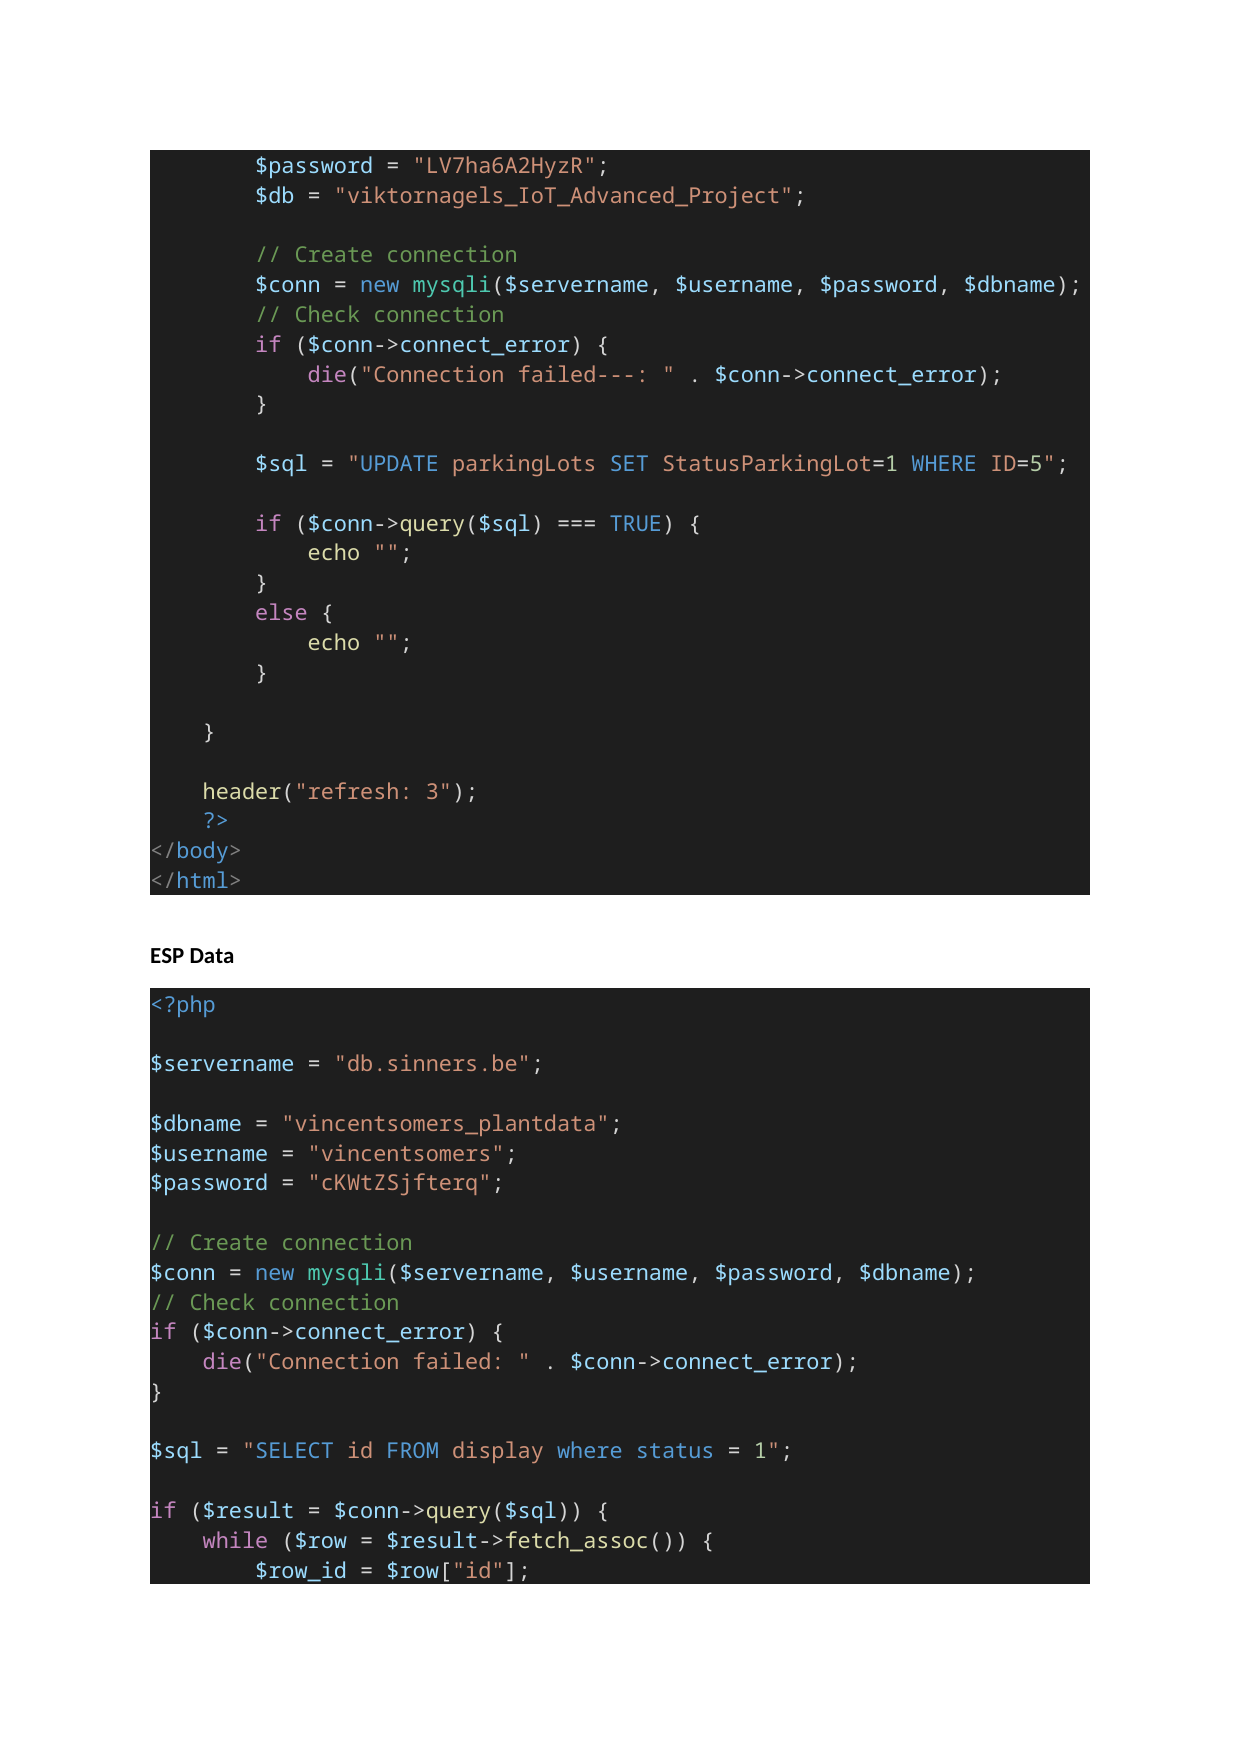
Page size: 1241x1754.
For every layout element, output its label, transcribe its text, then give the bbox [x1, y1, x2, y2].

text $db = "viktornagels_IoT_Advanced_Project"; [150, 180, 1090, 209]
text if ($conn->connect_error) { [150, 329, 1090, 358]
text } [150, 388, 1090, 418]
text $password = "LV7ha6A2HyzR"; [150, 150, 1090, 180]
text // Create connection [150, 239, 1090, 269]
text } [150, 656, 1090, 686]
text </body> [150, 835, 1090, 865]
text $dbname = "vincentsomers_plantdata"; [150, 1108, 1090, 1137]
text $username = "vincentsomers"; [150, 1137, 1090, 1167]
text $conn = new mysqli($servername, $username, $password, $dbname); [150, 1257, 1090, 1286]
text while ($row = $result->fetch_assoc()) { [150, 1525, 1090, 1554]
text // Check connection [150, 1286, 1090, 1316]
text $sql = "UPDATE parkingLots SET StatusParkingLot=1 WHERE ID=5"; [150, 448, 1090, 478]
text $sql = "SELECT id FROM display where status = 1"; [150, 1435, 1090, 1465]
text // Check connection [150, 299, 1090, 329]
text } [150, 567, 1090, 597]
text if ($result = $conn->query($sql)) { [150, 1495, 1090, 1525]
text </html> [150, 865, 1090, 895]
text ?> [150, 805, 1090, 835]
text echo ""; [150, 537, 1090, 567]
text echo ""; [150, 627, 1090, 656]
text die("Connection failed---: " . $conn->connect_error); [150, 358, 1090, 388]
text ESP Data [150, 942, 1090, 970]
text $servername = "db.sinners.be"; [150, 1048, 1090, 1078]
text $conn = new mysqli($servername, $username, $password, $dbname); [150, 269, 1090, 299]
text if ($conn->connect_error) { [150, 1316, 1090, 1346]
text <?php [150, 988, 1090, 1018]
text else { [150, 597, 1090, 627]
text $password = "cKWtZSjfterq"; [150, 1167, 1090, 1197]
text $row_id = $row["id"]; [150, 1554, 1090, 1584]
text header("refresh: 3"); [150, 776, 1090, 805]
text } [150, 716, 1090, 746]
text } [150, 1376, 1090, 1406]
text // Create connection [150, 1227, 1090, 1257]
text if ($conn->query($sql) === TRUE) { [150, 507, 1090, 537]
text die("Connection failed: " . $conn->connect_error); [150, 1346, 1090, 1376]
